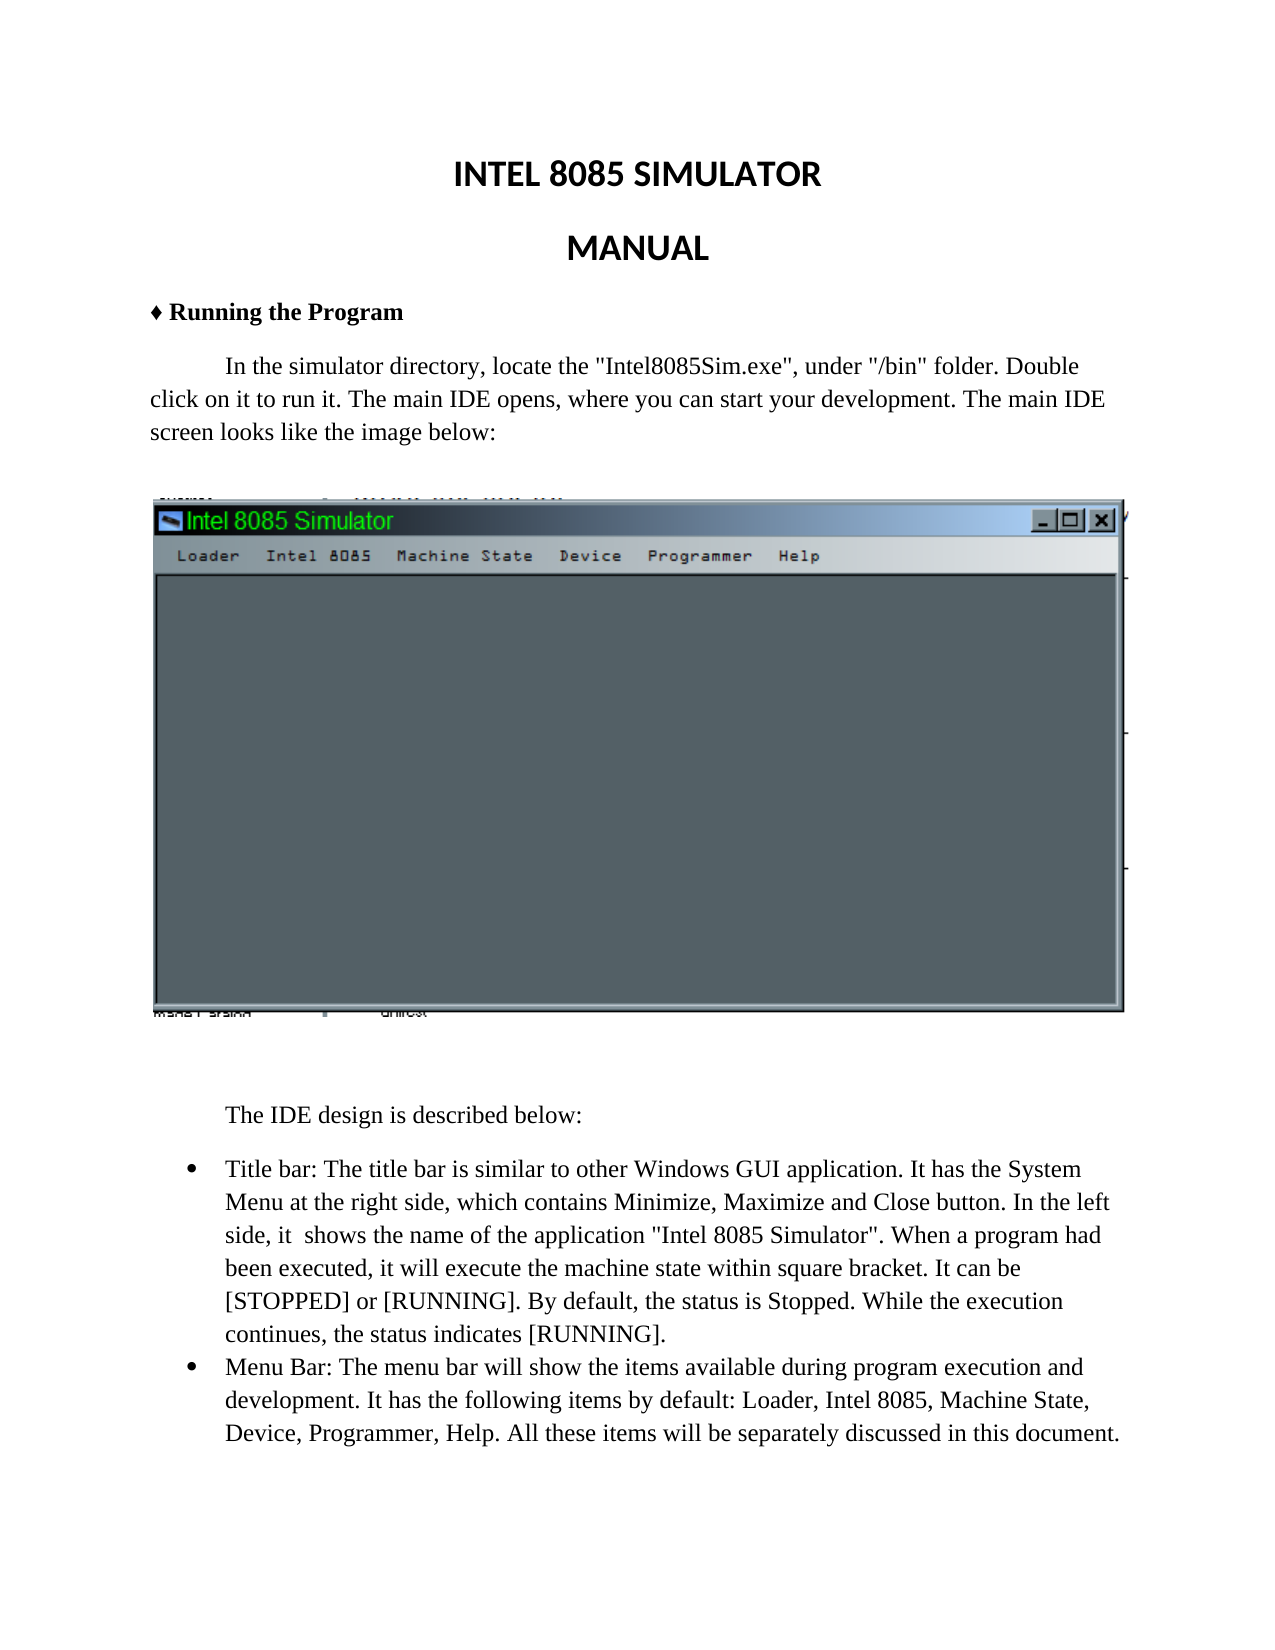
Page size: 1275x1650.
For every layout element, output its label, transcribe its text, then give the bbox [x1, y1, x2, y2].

text MANUAL [150, 223, 1125, 269]
text INTEL 8085 SIMULATOR [150, 150, 1125, 196]
text The IDE design is described below: [150, 1100, 1125, 1129]
picture [153, 498, 1129, 1017]
text In the simulator directory, locate the "Intel8085Sim.exe", under "/bin" folder. Double click on it to run it. The main IDE opens, where you can start your development. The main IDE screen looks like the image below: [150, 351, 1125, 446]
text ♦ Running the Program [150, 297, 1125, 326]
list Title bar: The title bar is similar to other Windows GUI application. It has the System Menu at the right side, which contains Minimize, Maximize and Close button. In the left side, it shows the name of the application "Intel 8085 Simulator". When a program had been executed, it will execute the machine state within square bracket. It can be [STOPPED] or [RUNNING]. By default, the status is Stopped. While the execution continues, the status indicates [RUNNING]. [187, 1154, 1125, 1348]
list Menu Bar: The menu bar will show the items available during program execution and development. It has the following items by default: Loader, Intel 8085, Machine State, Device, Programmer, Help. All these items will be separately discussed in this document. [187, 1352, 1125, 1447]
